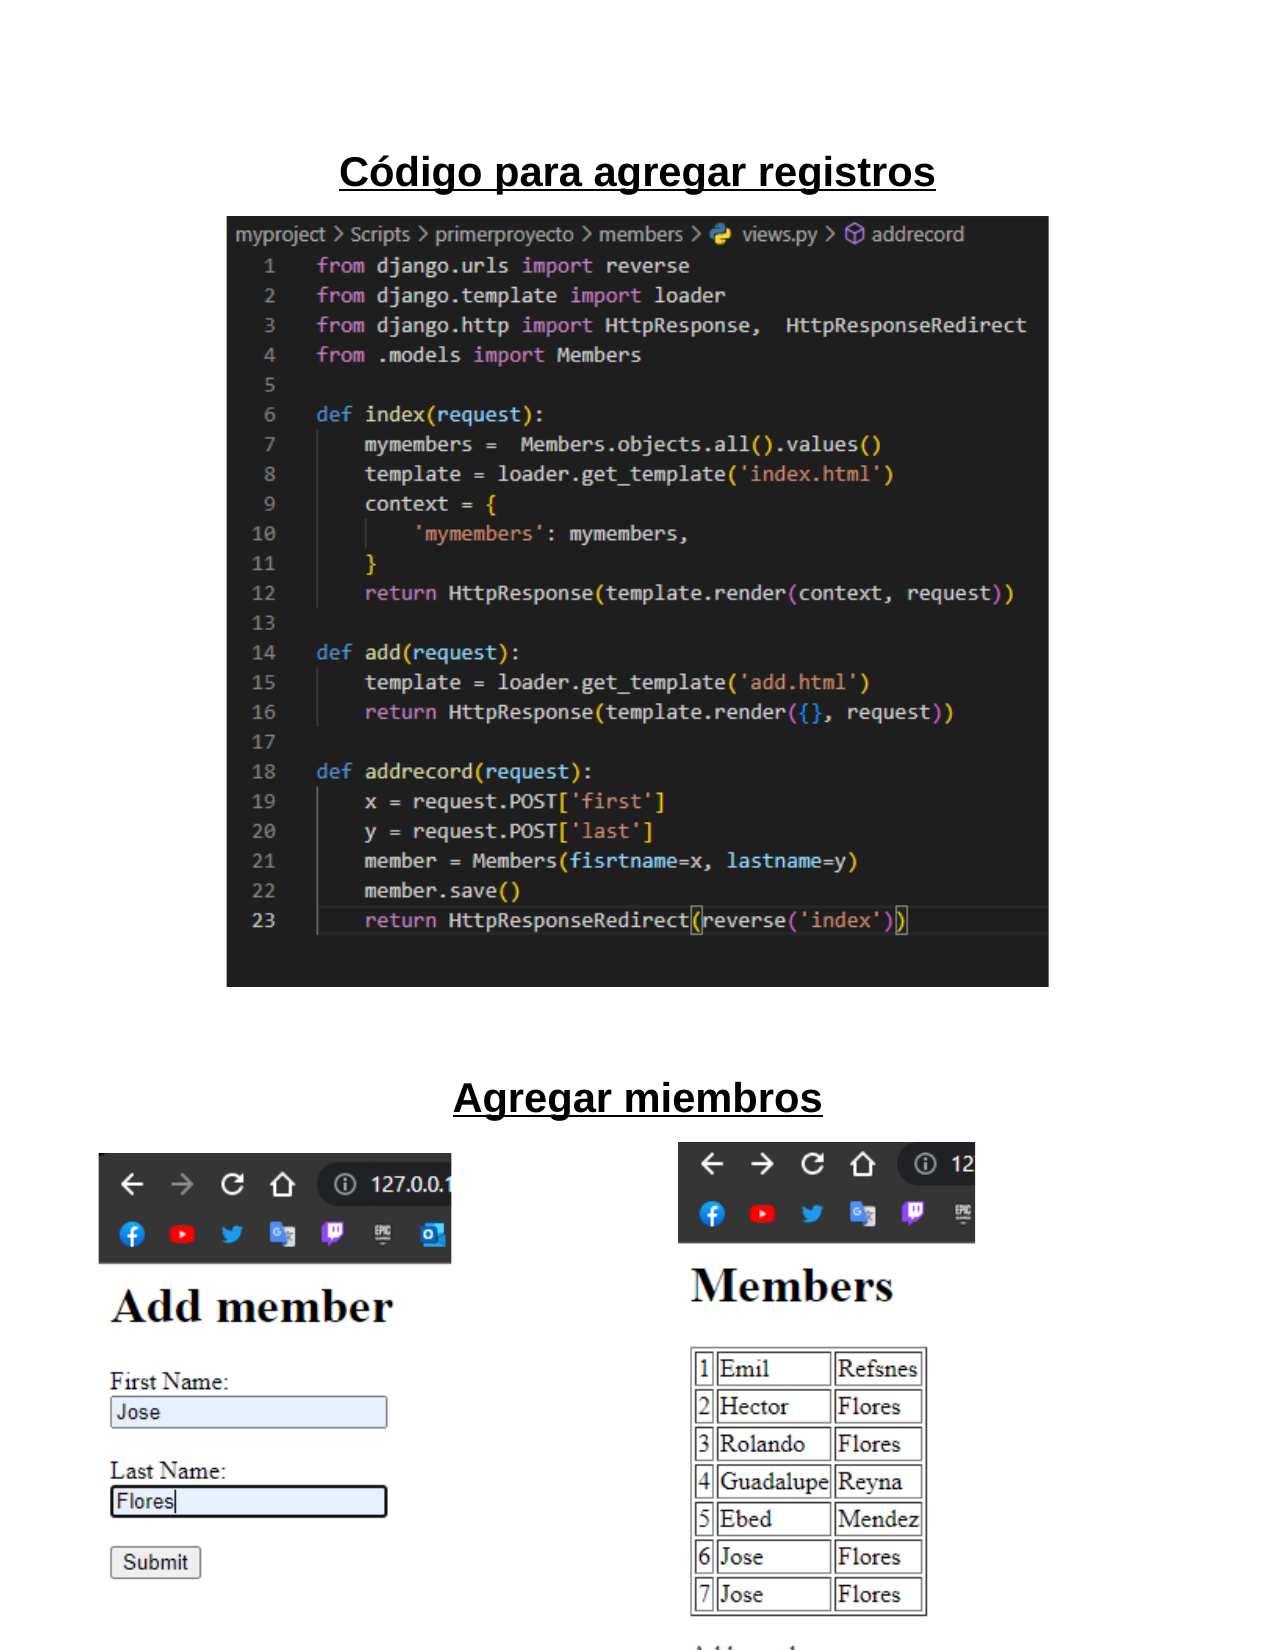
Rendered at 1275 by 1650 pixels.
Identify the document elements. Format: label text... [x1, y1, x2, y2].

picture [226, 216, 1049, 987]
text Agregar miembros [177, 1073, 1098, 1121]
picture [98, 1153, 452, 1631]
picture [678, 1142, 976, 1650]
text Código para agregar registros [177, 148, 1098, 196]
